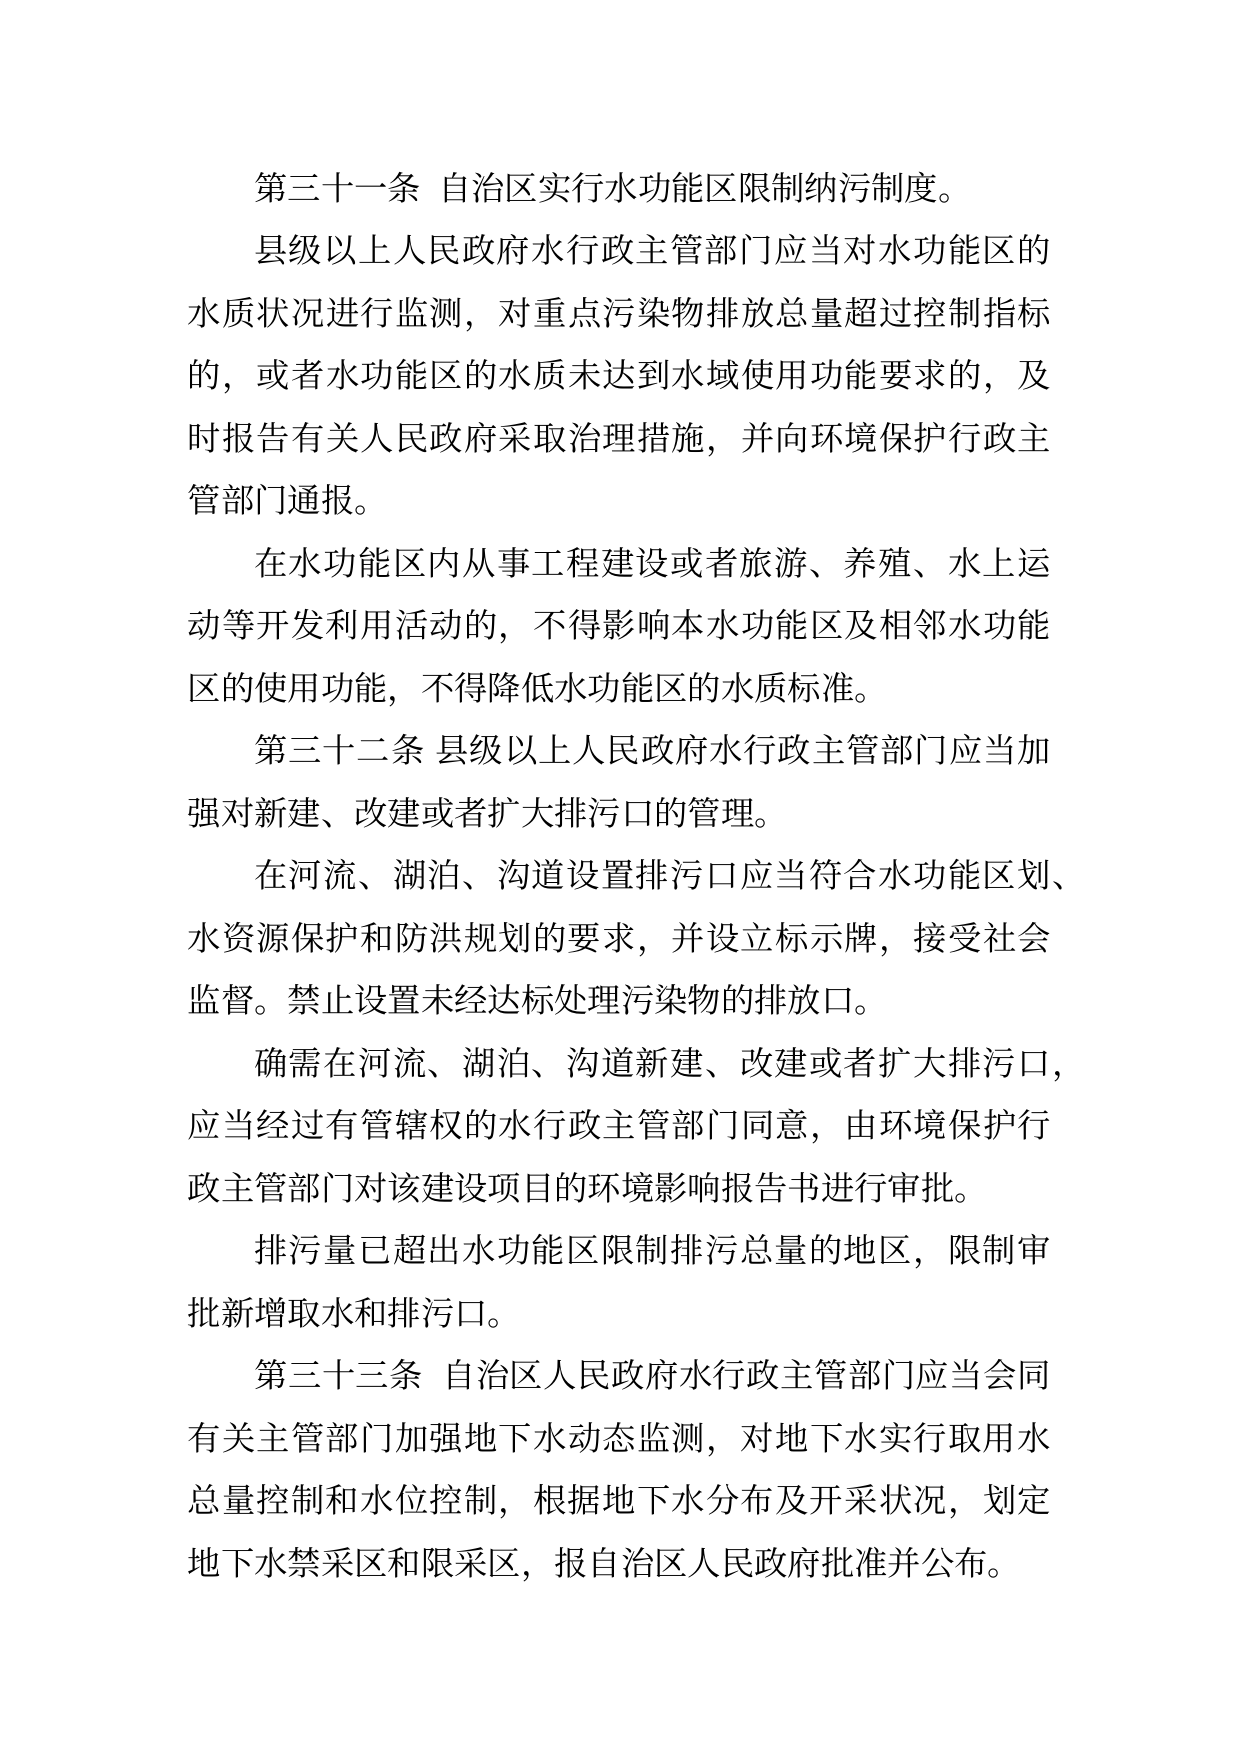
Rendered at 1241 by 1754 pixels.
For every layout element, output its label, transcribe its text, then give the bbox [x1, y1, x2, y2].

text 第三十一条 自治区实行水功能区限制纳污制度。 [187, 150, 1053, 212]
text 第三十二条 县级以上人民政府水行政主管部门应当加强对新建、改建或者扩大排污口的管理。 [187, 712, 1053, 837]
text 在河流、湖泊、沟道设置排污口应当符合水功能区划、水资源保护和防洪规划的要求，并设立标示牌，接受社会监督。禁止设置未经达标处理污染物的排放口。 [187, 837, 1053, 1025]
text 在水功能区内从事工程建设或者旅游、养殖、水上运动等开发利用活动的，不得影响本水功能区及相邻水功能区的使用功能，不得降低水功能区的水质标准。 [187, 525, 1053, 712]
text 排污量已超出水功能区限制排污总量的地区，限制审批新增取水和排污口。 [187, 1212, 1053, 1337]
text 县级以上人民政府水行政主管部门应当对水功能区的水质状况进行监测，对重点污染物排放总量超过控制指标的，或者水功能区的水质未达到水域使用功能要求的，及时报告有关人民政府采取治理措施，并向环境保护行政主管部门通报。 [187, 212, 1053, 525]
text 第三十三条 自治区人民政府水行政主管部门应当会同有关主管部门加强地下水动态监测，对地下水实行取用水总量控制和水位控制，根据地下水分布及开采状况，划定地下水禁采区和限采区，报自治区人民政府批准并公布。 [187, 1337, 1053, 1587]
text 确需在河流、湖泊、沟道新建、改建或者扩大排污口，应当经过有管辖权的水行政主管部门同意，由环境保护行政主管部门对该建设项目的环境影响报告书进行审批。 [187, 1025, 1053, 1212]
